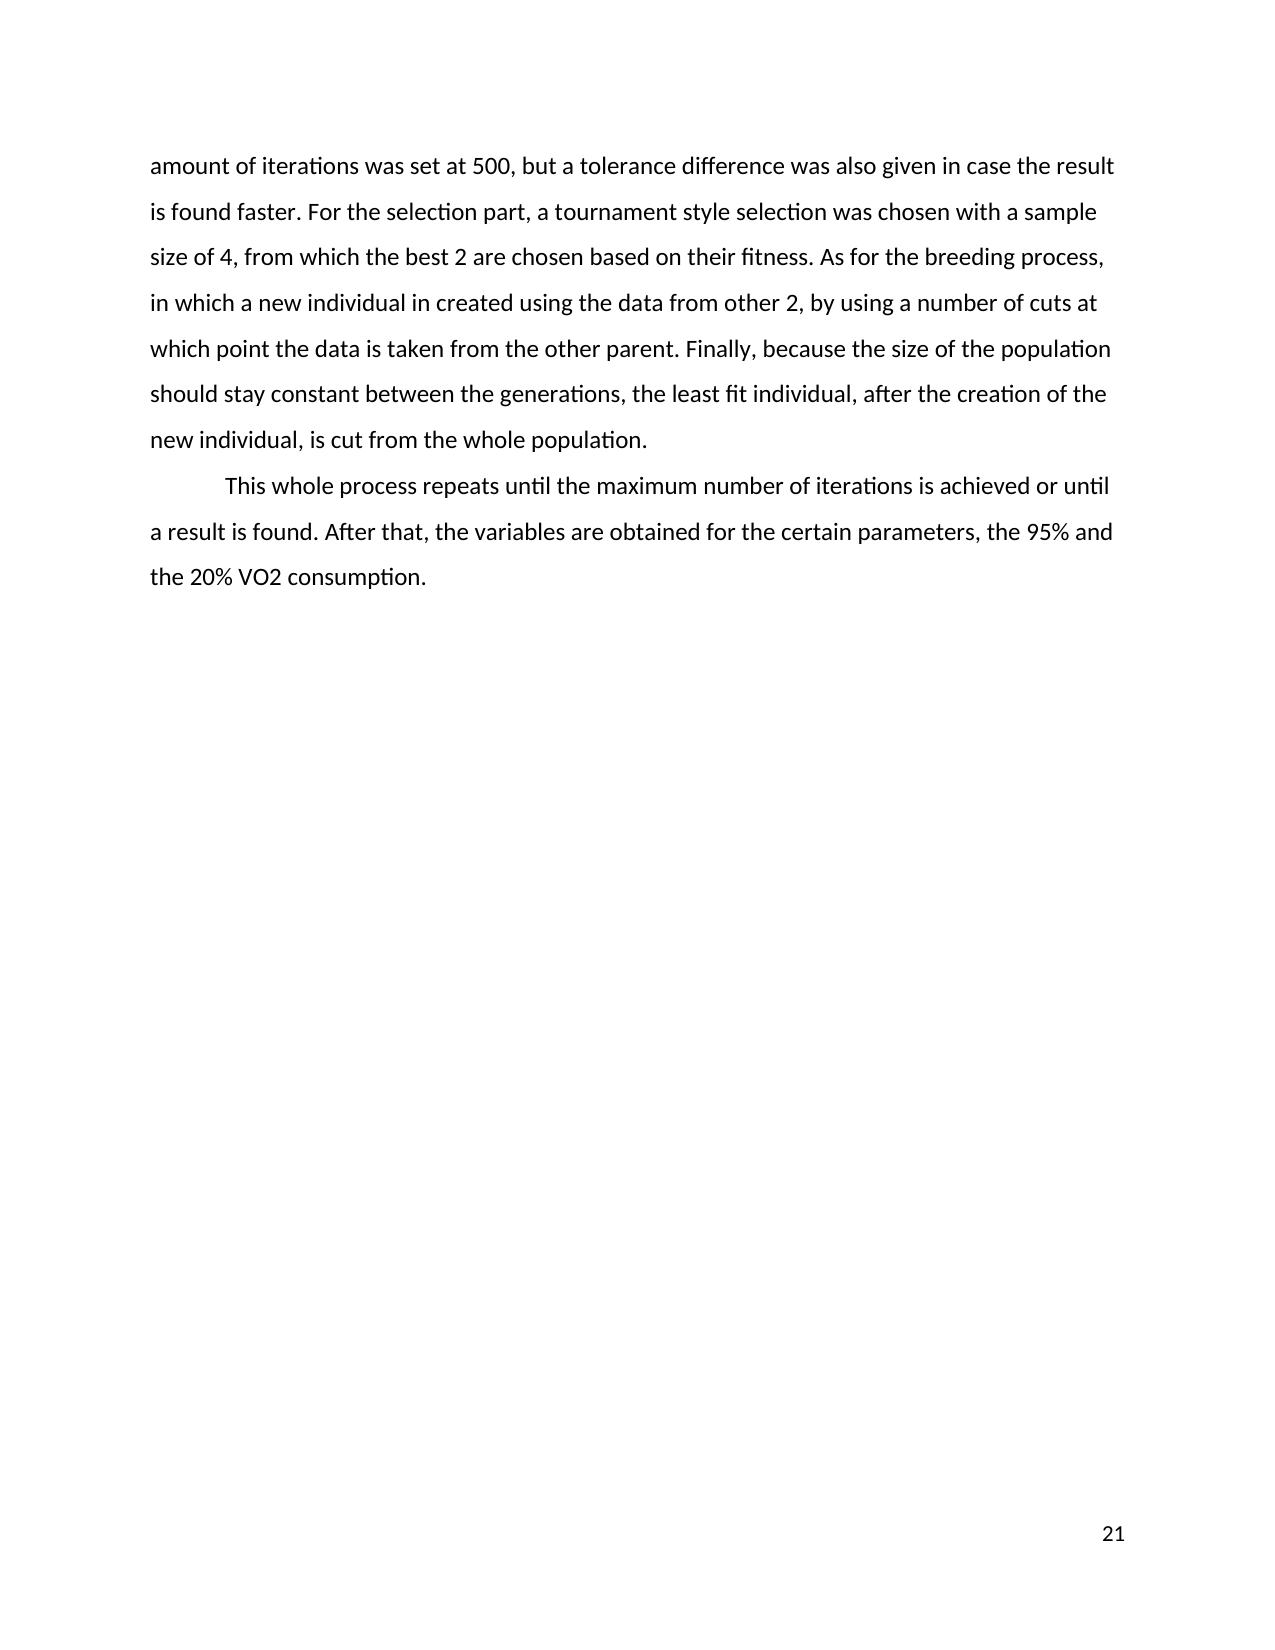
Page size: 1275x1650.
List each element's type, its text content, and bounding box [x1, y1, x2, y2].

text This whole process repeats until the maximum number of iterations is achieved or until a result is found. After that, the variables are obtained for the certain parameters, the 95% and the 20% VO2 consumption. [150, 470, 1125, 592]
